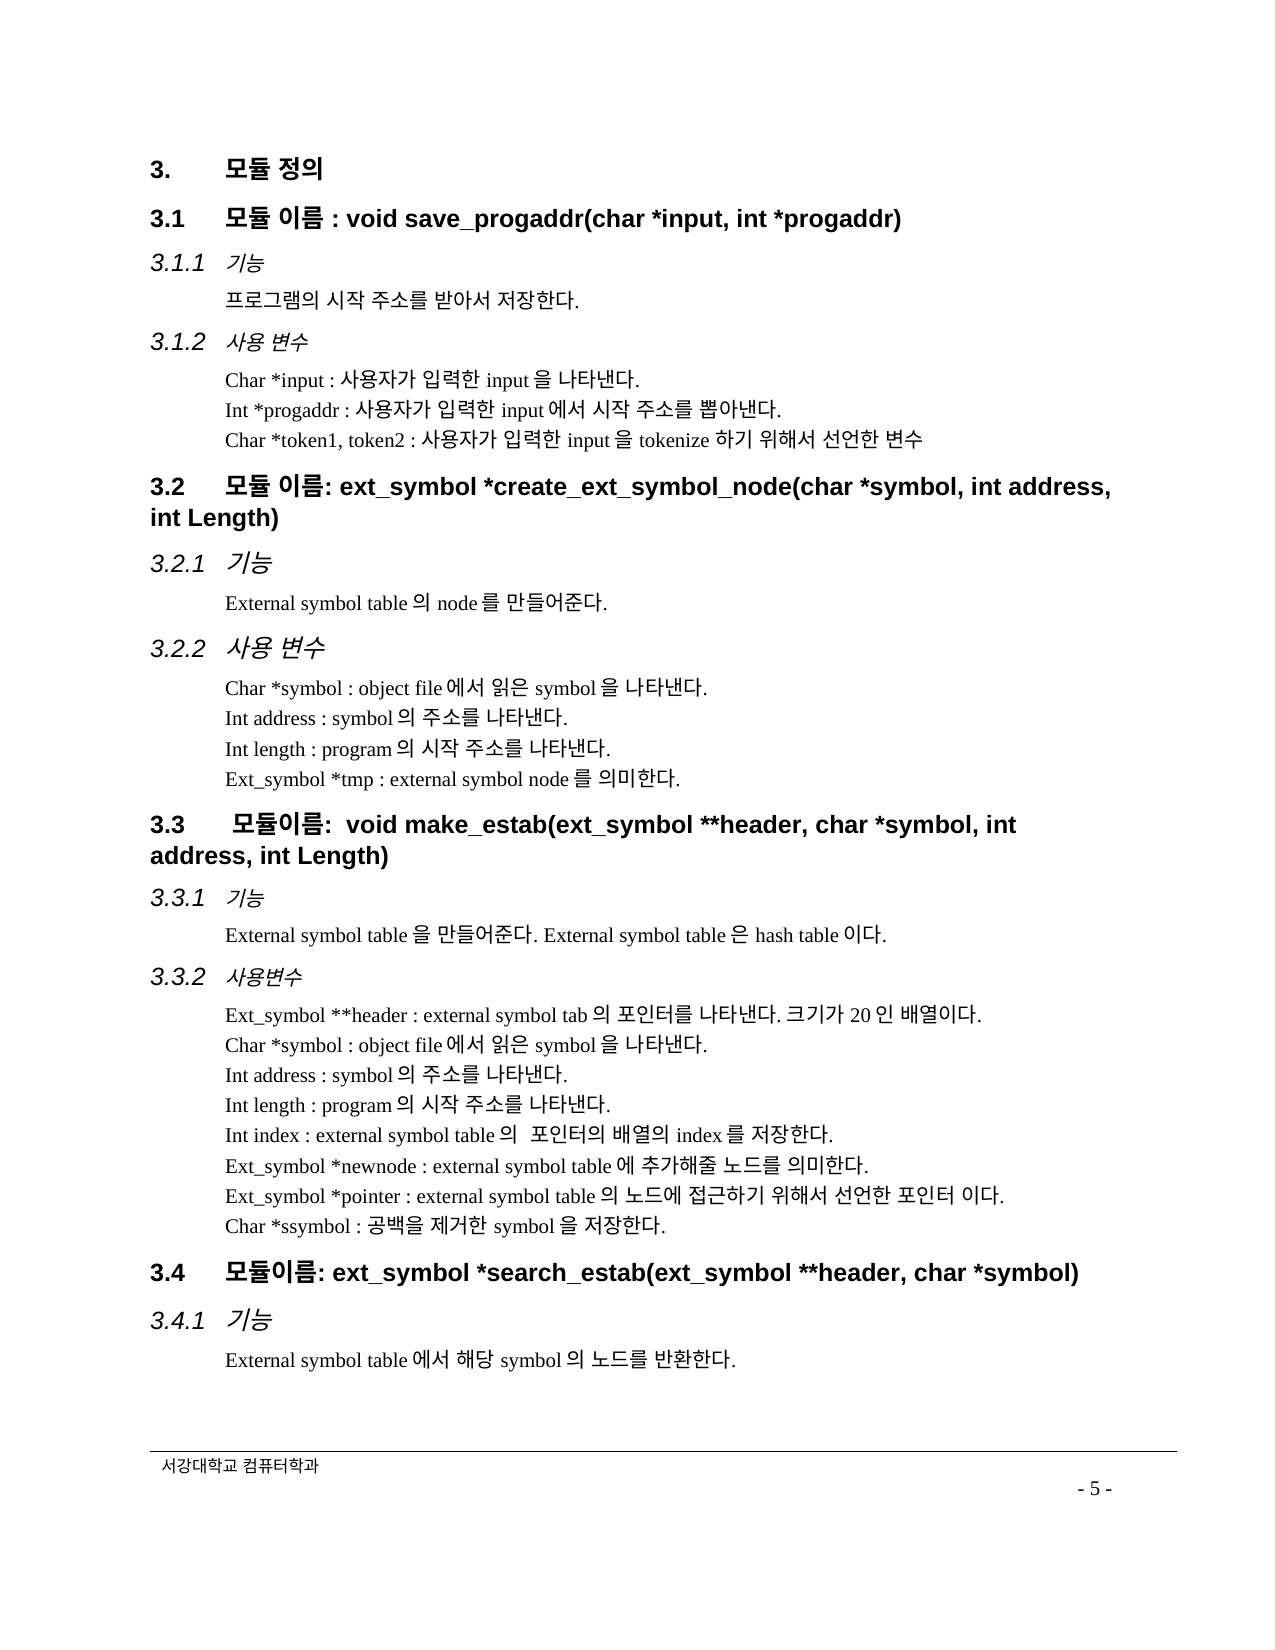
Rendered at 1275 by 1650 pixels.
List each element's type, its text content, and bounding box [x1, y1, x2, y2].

text Char *token1, token2 : 사용자가 입력한 input을 tokenize 하기 위해서 선언한 변수 [225, 423, 1125, 454]
subtitle 기능 [150, 882, 1125, 912]
subtitle 모듈 정의 [150, 150, 1125, 186]
subtitle 기능 [150, 247, 1125, 278]
subtitle 기능 [150, 544, 1125, 580]
subtitle 모듈 이름 : void save_progaddr(char *input, int *progaddr) [150, 199, 1125, 235]
text Ext_symbol *pointer : external symbol table의 노드에 접근하기 위해서 선언한 포인터 이다. [225, 1179, 1125, 1209]
text Int length : program의 시작 주소를 나타낸다. [225, 1088, 1125, 1119]
text Char *input : 사용자가 입력한 input을 나타낸다. [225, 363, 1125, 393]
text Ext_symbol *tmp : external symbol node를 의미한다. [225, 762, 1125, 792]
subtitle 모듈이름: void make_estab(ext_symbol **header, char *symbol, int address, int Length) [150, 805, 1125, 870]
text Ext_symbol **header : external symbol tab의 포인터를 나타낸다. 크기가 20인 배열이다. [150, 998, 1125, 1028]
subtitle 사용 변수 [150, 327, 1125, 357]
text Int address : symbol의 주소를 나타낸다. [225, 1058, 1125, 1088]
text Int index : external symbol table의 포인터의 배열의 index를 저장한다. [225, 1119, 1125, 1149]
text Int length : program의 시작 주소를 나타낸다. [225, 732, 1125, 762]
subtitle 모듈 이름: ext_symbol *create_ext_symbol_node(char *symbol, int address, int Length) [150, 466, 1125, 531]
subtitle 사용변수 [150, 961, 1125, 992]
text Int address : symbol의 주소를 나타낸다. [225, 702, 1125, 732]
text Char *ssymbol : 공백을 제거한 symbol을 저장한다. [225, 1209, 1125, 1239]
text Char *symbol : object file에서 읽은 symbol을 나타낸다. [225, 671, 1125, 702]
subtitle 기능 [150, 1301, 1125, 1337]
text External symbol table의 node를 만들어준다. [150, 586, 1125, 616]
text 프로그램의 시작 주소를 받아서 저장한다. [225, 284, 1125, 314]
text Char *symbol : object file에서 읽은 symbol을 나타낸다. [225, 1028, 1125, 1058]
text External symbol table을 만들어준다. External symbol table은 hash table이다. [225, 919, 1125, 949]
subtitle 사용 변수 [150, 629, 1125, 665]
text Int *progaddr : 사용자가 입력한 input에서 시작 주소를 뽑아낸다. [225, 393, 1125, 423]
subtitle 모듈이름: ext_symbol *search_estab(ext_symbol **header, char *symbol) [150, 1252, 1125, 1288]
text Ext_symbol *newnode : external symbol table에 추가해줄 노드를 의미한다. [225, 1149, 1125, 1179]
text External symbol table에서 해당 symbol의 노드를 반환한다. [225, 1343, 1125, 1373]
